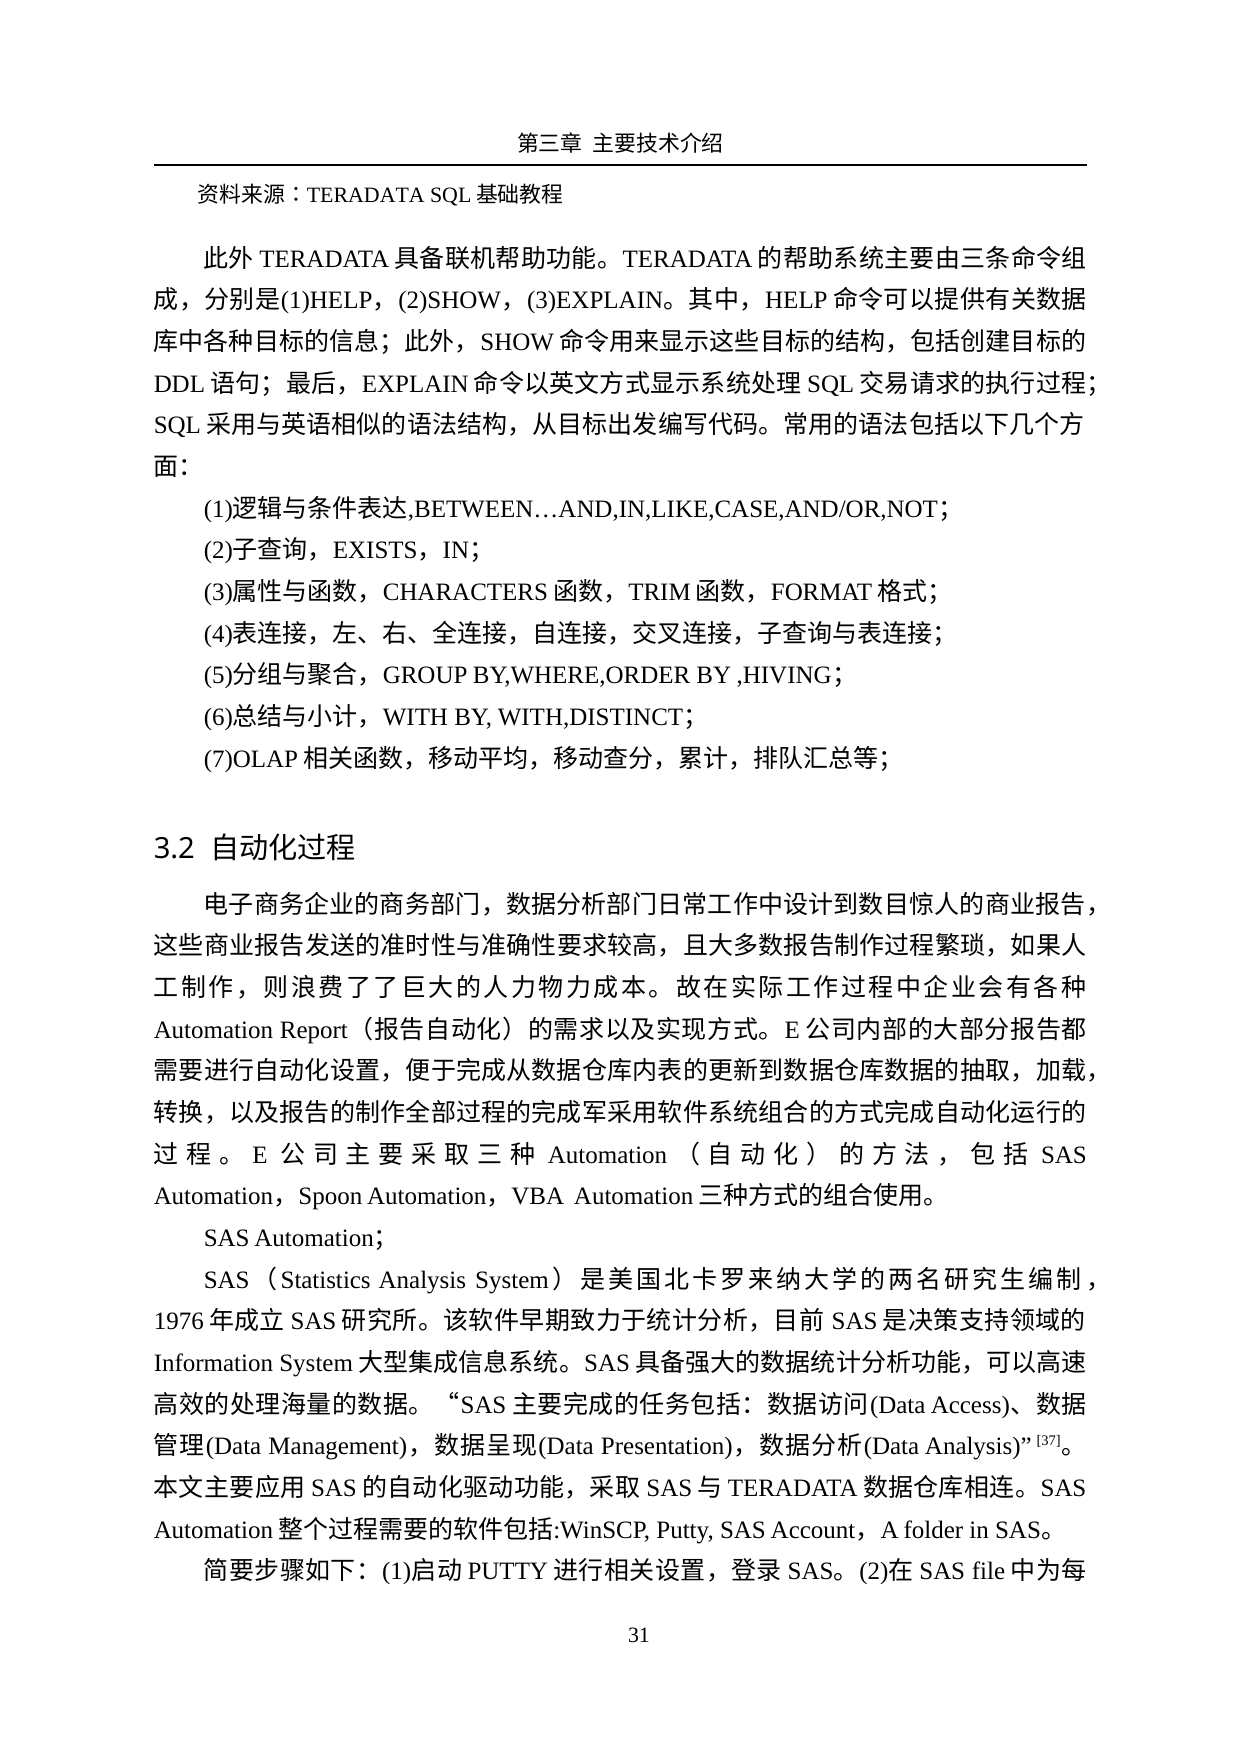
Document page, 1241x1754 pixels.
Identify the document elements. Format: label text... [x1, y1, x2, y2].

subtitle 3.2 自动化过程 [153, 826, 1087, 867]
text 此外TERADATA具备联机帮助功能。TERADATA的帮助系统主要由三条命令组成，分别是(1)HELP，(2)SHOW，(3)EXPLAIN。其中，HELP命令可以提供有关数据库中各种目标的信息；此外，SHOW命令用来显示这些目标的结构，包括创建目标的DDL语句；最后，EXPLAIN命令以英文方式显示系统处理SQL交易请求的执行过程；SQL采用与英语相似的语法结构，从目标出发编写代码。常用的语法包括以下几个方面： [153, 234, 1087, 484]
text (2)子查询，EXISTS，IN； [153, 526, 1087, 567]
text (6)总结与小计，WITH BY, WITH,DISTINCT； [153, 692, 1087, 734]
text (4)表连接，左、右、全连接，自连接，交叉连接，子查询与表连接； [153, 609, 1087, 651]
text (5)分组与聚合，GROUP BY,WHERE,ORDER BY ,HIVING； [153, 651, 1087, 692]
text (7)OLAP 相关函数，移动平均，移动查分，累计，排队汇总等； [153, 734, 1087, 776]
text (3)属性与函数，CHARACTERS函数，TRIM函数，FORMAT格式； [153, 567, 1087, 609]
text 电子商务企业的商务部门，数据分析部门日常工作中设计到数目惊人的商业报告，这些商业报告发送的准时性与准确性要求较高，且大多数报告制作过程繁琐，如果人工制作，则浪费了了巨大的人力物力成本。故在实际工作过程中企业会有各种Automation Report（报告自动化）的需求以及实现方式。E公司内部的大部分报告都需要进行自动化设置，便于完成从数据仓库内表的更新到数据仓库数据的抽取，加载，转换，以及报告的制作全部过程的完成军采用软件系统组合的方式完成自动化运行的过程。E公司主要采取三种Automation（自动化）的方法，包括SAS Automation，Spoon Automation，VBA Automation三种方式的组合使用。 [153, 880, 1087, 1213]
text SAS（Statistics Analysis System）是美国北卡罗来纳大学的两名研究生编制，1976年成立SAS研究所。该软件早期致力于统计分析，目前SAS是决策支持领域的Information System大型集成信息系统。SAS具备强大的数据统计分析功能，可以高速高效的处理海量的数据。“SAS主要完成的任务包括：数据访问(Data Access)、数据管理(Data Management)，数据呈现(Data Presentation)，数据分析(Data Analysis)” [37]。本文主要应用SAS的自动化驱动功能，采取SAS与TERADATA数据仓库相连。SAS Automation整个过程需要的软件包括:WinSCP, Putty, SAS Account，A folder in SAS。 [153, 1255, 1087, 1546]
text SAS Automation； [153, 1213, 1087, 1255]
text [153, 1546, 1087, 1588]
text (1)逻辑与条件表达,BETWEEN…AND,IN,LIKE,CASE,AND/OR,NOT； [153, 484, 1087, 526]
text 资料来源：TERADATA SQL基础教程 [153, 177, 1087, 209]
